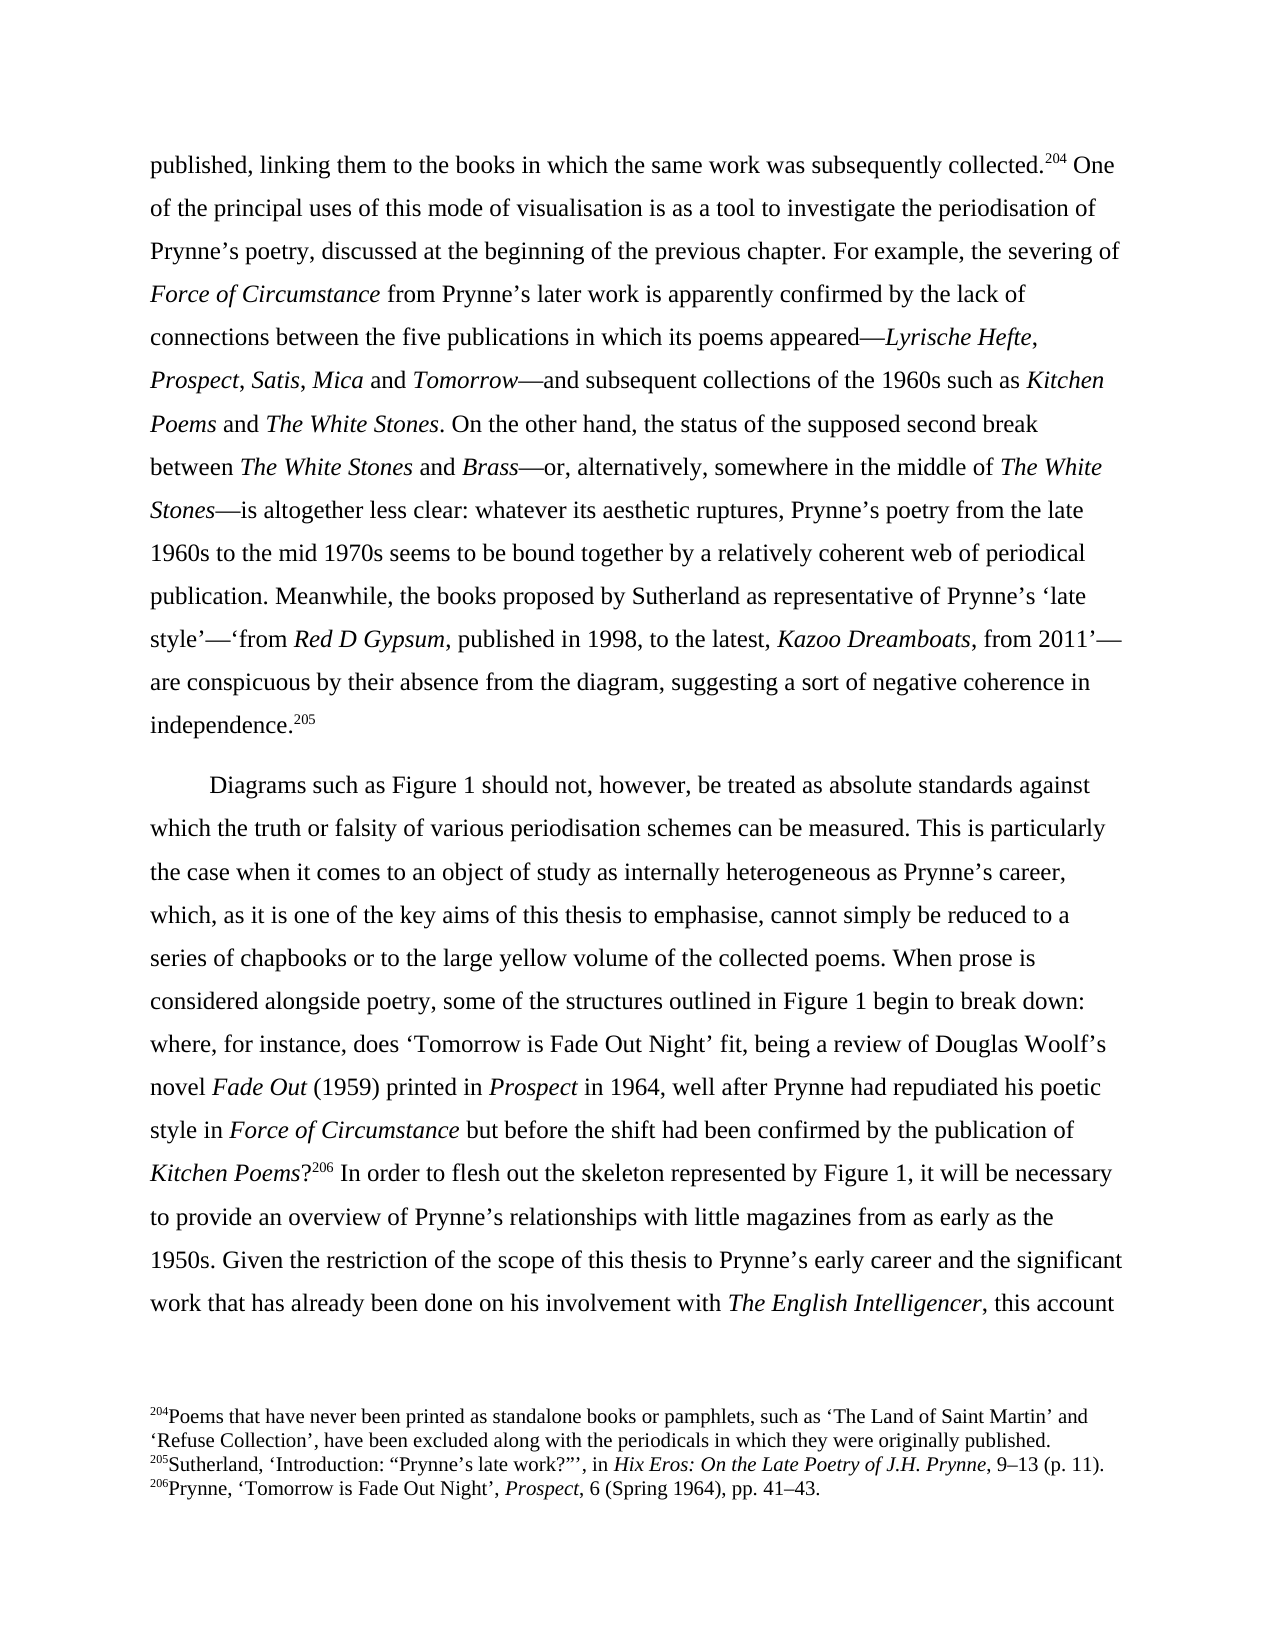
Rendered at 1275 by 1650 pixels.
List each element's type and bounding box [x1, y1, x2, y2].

text [150, 150, 1125, 739]
text [150, 770, 1125, 1317]
